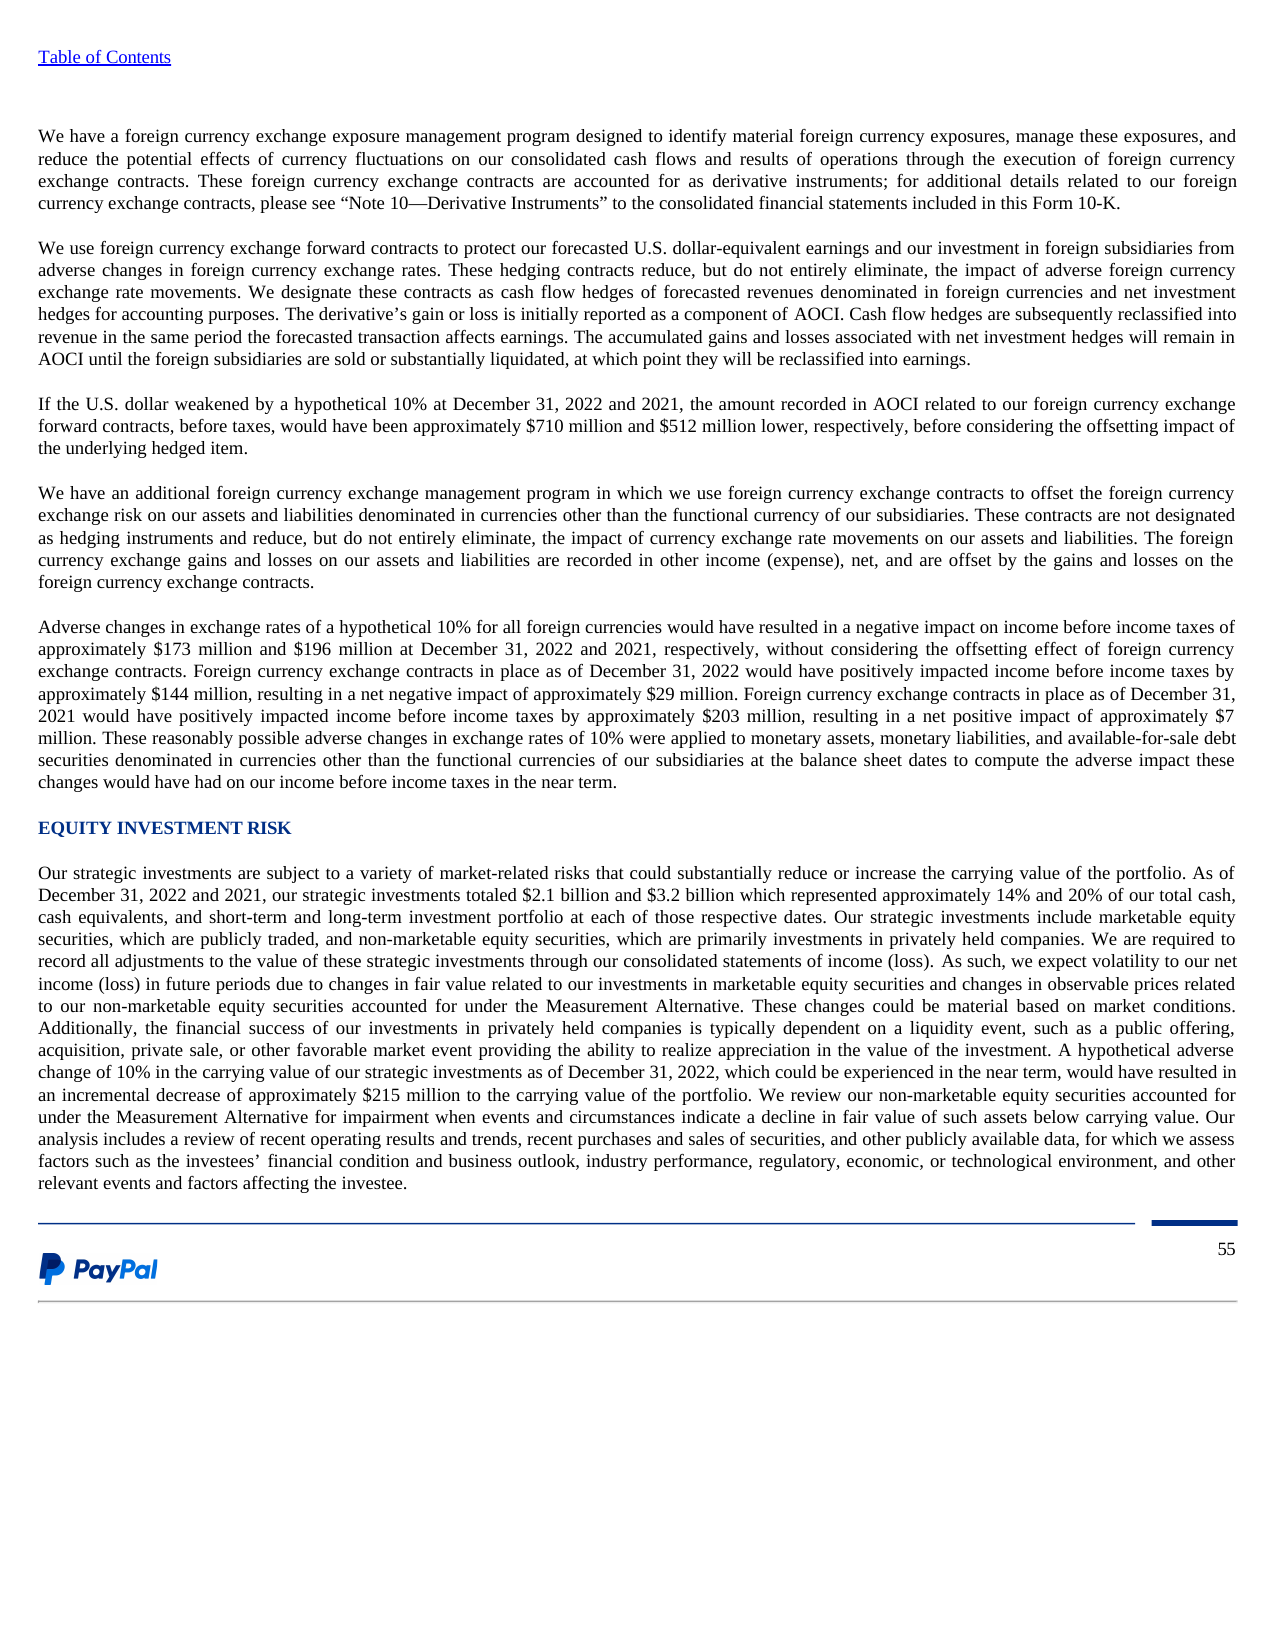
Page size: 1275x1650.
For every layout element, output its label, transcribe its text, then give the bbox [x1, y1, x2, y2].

text Adverse changes in exchange rates of a hypothetical 10% for all foreign currencies would have resulted in a negative impact on income before income taxes of approximately $173 million and $196 million at December 31, 2022 and 2021, respectively, without considering the offsetting effect of foreign currency exchange contracts. Foreign currency exchange contracts in place as of December 31, 2022 would have positively impacted income before income taxes by approximately $144 million, resulting in a net negative impact of approximately $29 million. Foreign currency exchange contracts in place as of December 31, 2021 would have positively impacted income before income taxes by approximately $203 million, resulting in a net positive impact of approximately $7 million. These reasonably possible adverse changes in exchange rates of 10% were applied to monetary assets, monetary liabilities, and available-for-sale debt securities denominated in currencies other than the functional currencies of our subsidiaries at the balance sheet dates to compute the adverse impact these changes would have had on our income before income taxes in the near term. [38, 616, 1238, 793]
text We use foreign currency exchange forward contracts to protect our forecasted U.S. dollar-equivalent earnings and our investment in foreign subsidiaries from adverse changes in foreign currency exchange rates. These hedging contracts reduce, but do not entirely eliminate, the impact of adverse foreign currency exchange rate movements. We designate these contracts as cash flow hedges of forecasted revenues denominated in foreign currencies and net investment hedges for accounting purposes. The derivative’s gain or loss is initially reported as a component of AOCI. Cash flow hedges are subsequently reclassified into revenue in the same period the forecasted transaction affects earnings. The accumulated gains and losses associated with net investment hedges will remain in AOCI until the foreign subsidiaries are sold or substantially liquidated, at which point they will be reclassified into earnings. [38, 237, 1238, 369]
text 55 [23, 1238, 1236, 1260]
text We have a foreign currency exchange exposure management program designed to identify material foreign currency exposures, manage these exposures, and reduce the potential effects of currency fluctuations on our consolidated cash flows and results of operations through the execution of foreign currency exchange contracts. These foreign currency exchange contracts are accounted for as derivative instruments; for additional details related to our foreign currency exchange contracts, please see “Note 10—Derivative Instruments” to the consolidated financial statements included in this Form 10-K. [38, 125, 1238, 213]
text If the U.S. dollar weakened by a hypothetical 10% at December 31, 2022 and 2021, the amount recorded in AOCI related to our foreign currency exchange forward contracts, before taxes, would have been approximately $710 million and $512 million lower, respectively, before considering the offsetting impact of the underlying hedged item. [38, 393, 1238, 459]
picture [39, 1253, 158, 1285]
text Our strategic investments are subject to a variety of market-related risks that could substantially reduce or increase the carrying value of the portfolio. As of December 31, 2022 and 2021, our strategic investments totaled $2.1 billion and $3.2 billion which represented approximately 14% and 20% of our total cash, cash equivalents, and short-term and long-term investment portfolio at each of those respective dates. Our strategic investments include marketable equity securities, which are publicly traded, and non-marketable equity securities, which are primarily investments in privately held companies. We are required to record all adjustments to the value of these strategic investments through our consolidated statements of income (loss). As such, we expect volatility to our net income (loss) in future periods due to changes in fair value related to our investments in marketable equity securities and changes in observable prices related to our non-marketable equity securities accounted for under the Measurement Alternative. These changes could be material based on market conditions. Additionally, the financial success of our investments in privately held companies is typically dependent on a liquidity event, such as a public offering, acquisition, private sale, or other favorable market event providing the ability to realize appreciation in the value of the investment. A hypothetical adverse change of 10% in the carrying value of our strategic investments as of December 31, 2022, which could be experienced in the near term, would have resulted in an incremental decrease of approximately $215 million to the carrying value of the portfolio. We review our non-marketable equity securities accounted for under the Measurement Alternative for impairment when events and circumstances indicate a decline in fair value of such assets below carrying value. Our analysis includes a review of recent operating results and trends, recent purchases and sales of securities, and other publicly available data, for which we assess factors such as the investees’ financial condition and business outlook, industry performance, regulatory, economic, or technological environment, and other relevant events and factors affecting the investee. [38, 862, 1238, 1194]
text We have an additional foreign currency exchange management program in which we use foreign currency exchange contracts to offset the foreign currency exchange risk on our assets and liabilities denominated in currencies other than the functional currency of our subsidiaries. These contracts are not designated as hedging instruments and reduce, but do not entirely eliminate, the impact of currency exchange rate movements on our assets and liabilities. The foreign currency exchange gains and losses on our assets and liabilities are recorded in other income (expense), net, and are offset by the gains and losses on the foreign currency exchange contracts. [38, 482, 1238, 592]
subtitle EQUITY INVESTMENT RISK [38, 817, 1250, 838]
